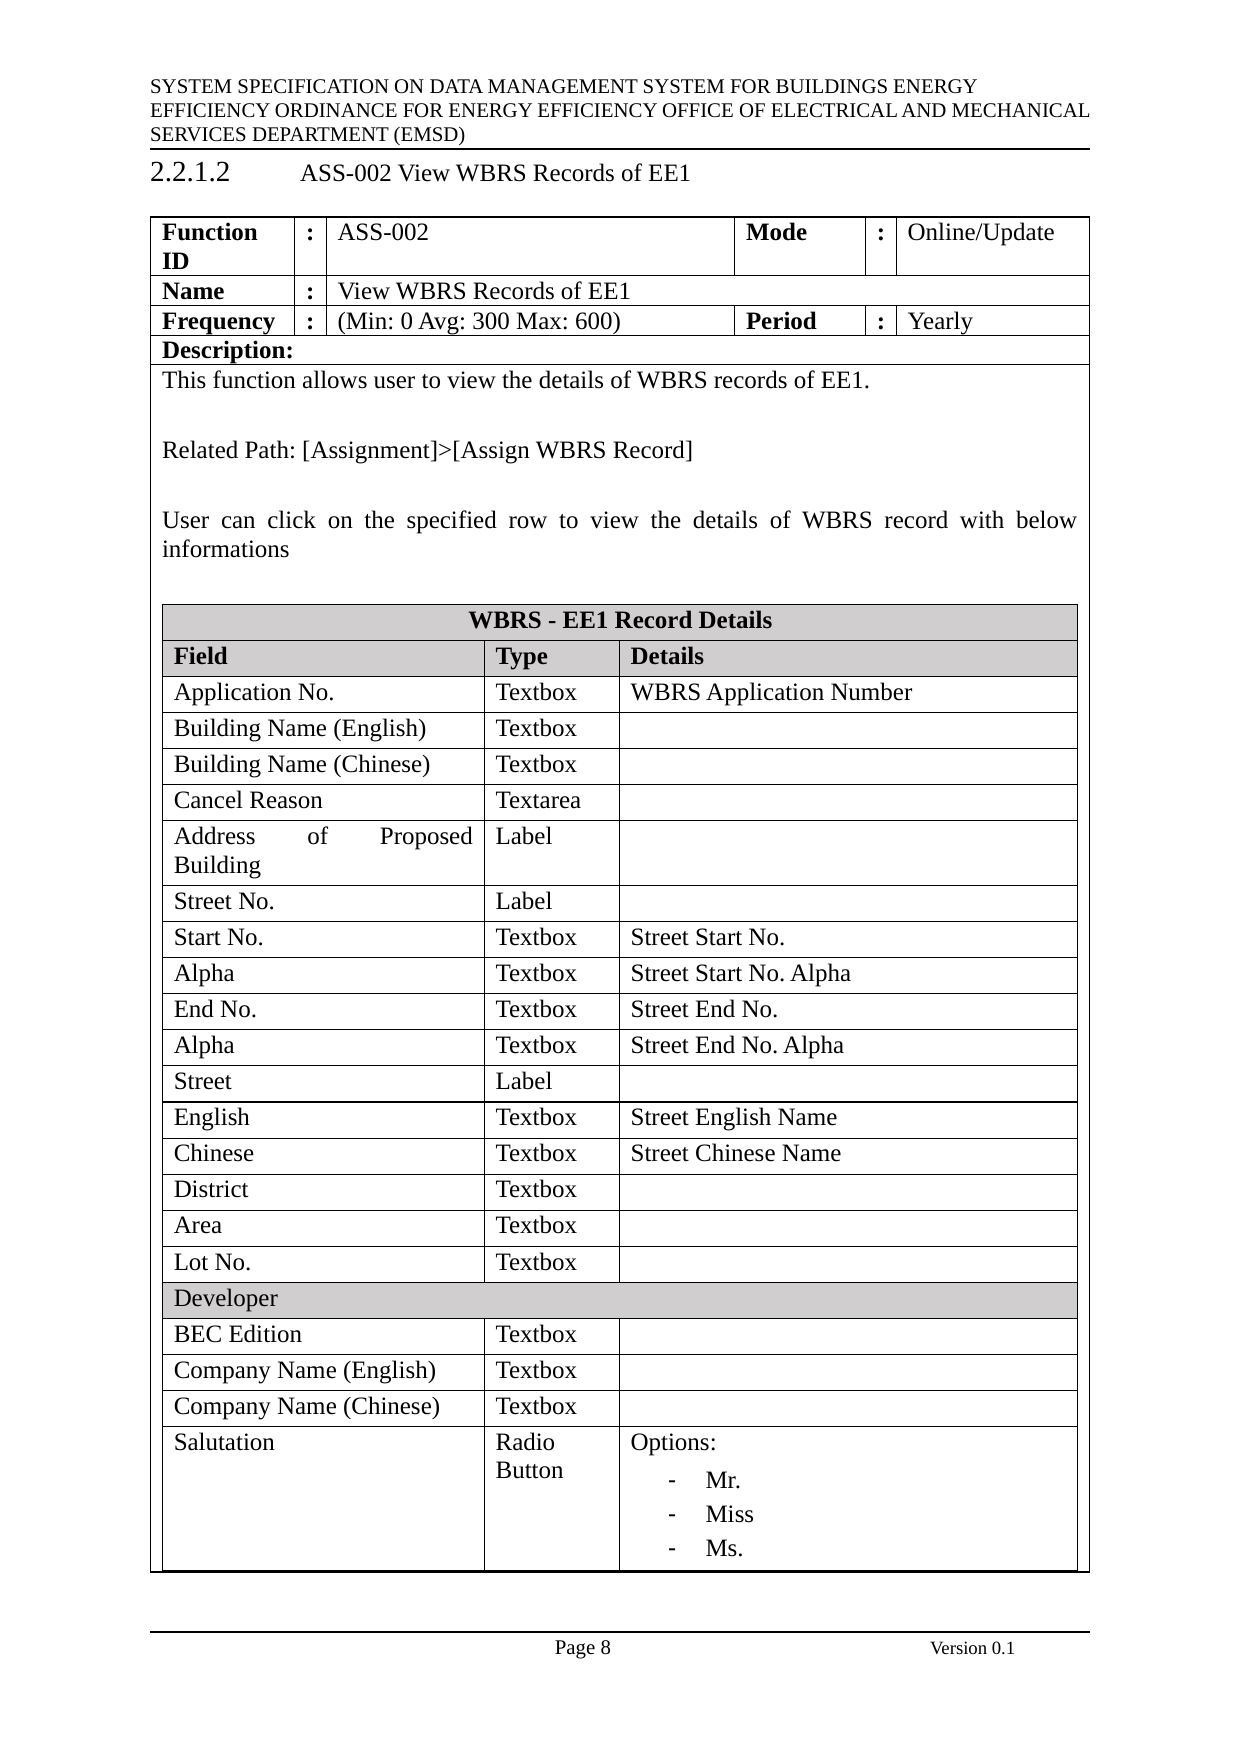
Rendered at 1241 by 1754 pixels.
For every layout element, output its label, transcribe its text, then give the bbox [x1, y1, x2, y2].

table_cell : [295, 306, 326, 334]
table_cell Frequency [151, 306, 294, 334]
table_header Online/Update [897, 218, 1089, 275]
table_header Function ID [151, 218, 294, 275]
table_cell View WBRS Records of EE1 [327, 276, 1089, 305]
table_header Mode [735, 218, 865, 275]
table_cell Yearly [897, 306, 1089, 334]
table_cell Description: [151, 336, 1089, 364]
table_header ASS-002 [327, 218, 734, 275]
table_cell (Min: 0 Avg: 300 Max: 600) [327, 306, 734, 334]
subtitle ASS-002 View WBRS Records of EE1 [150, 154, 1090, 188]
table_cell : [866, 306, 896, 334]
table_header : [866, 218, 896, 275]
table_cell Name [151, 276, 294, 305]
table_header : [295, 218, 326, 275]
table_cell : [295, 276, 326, 305]
table_cell Period [735, 306, 865, 334]
